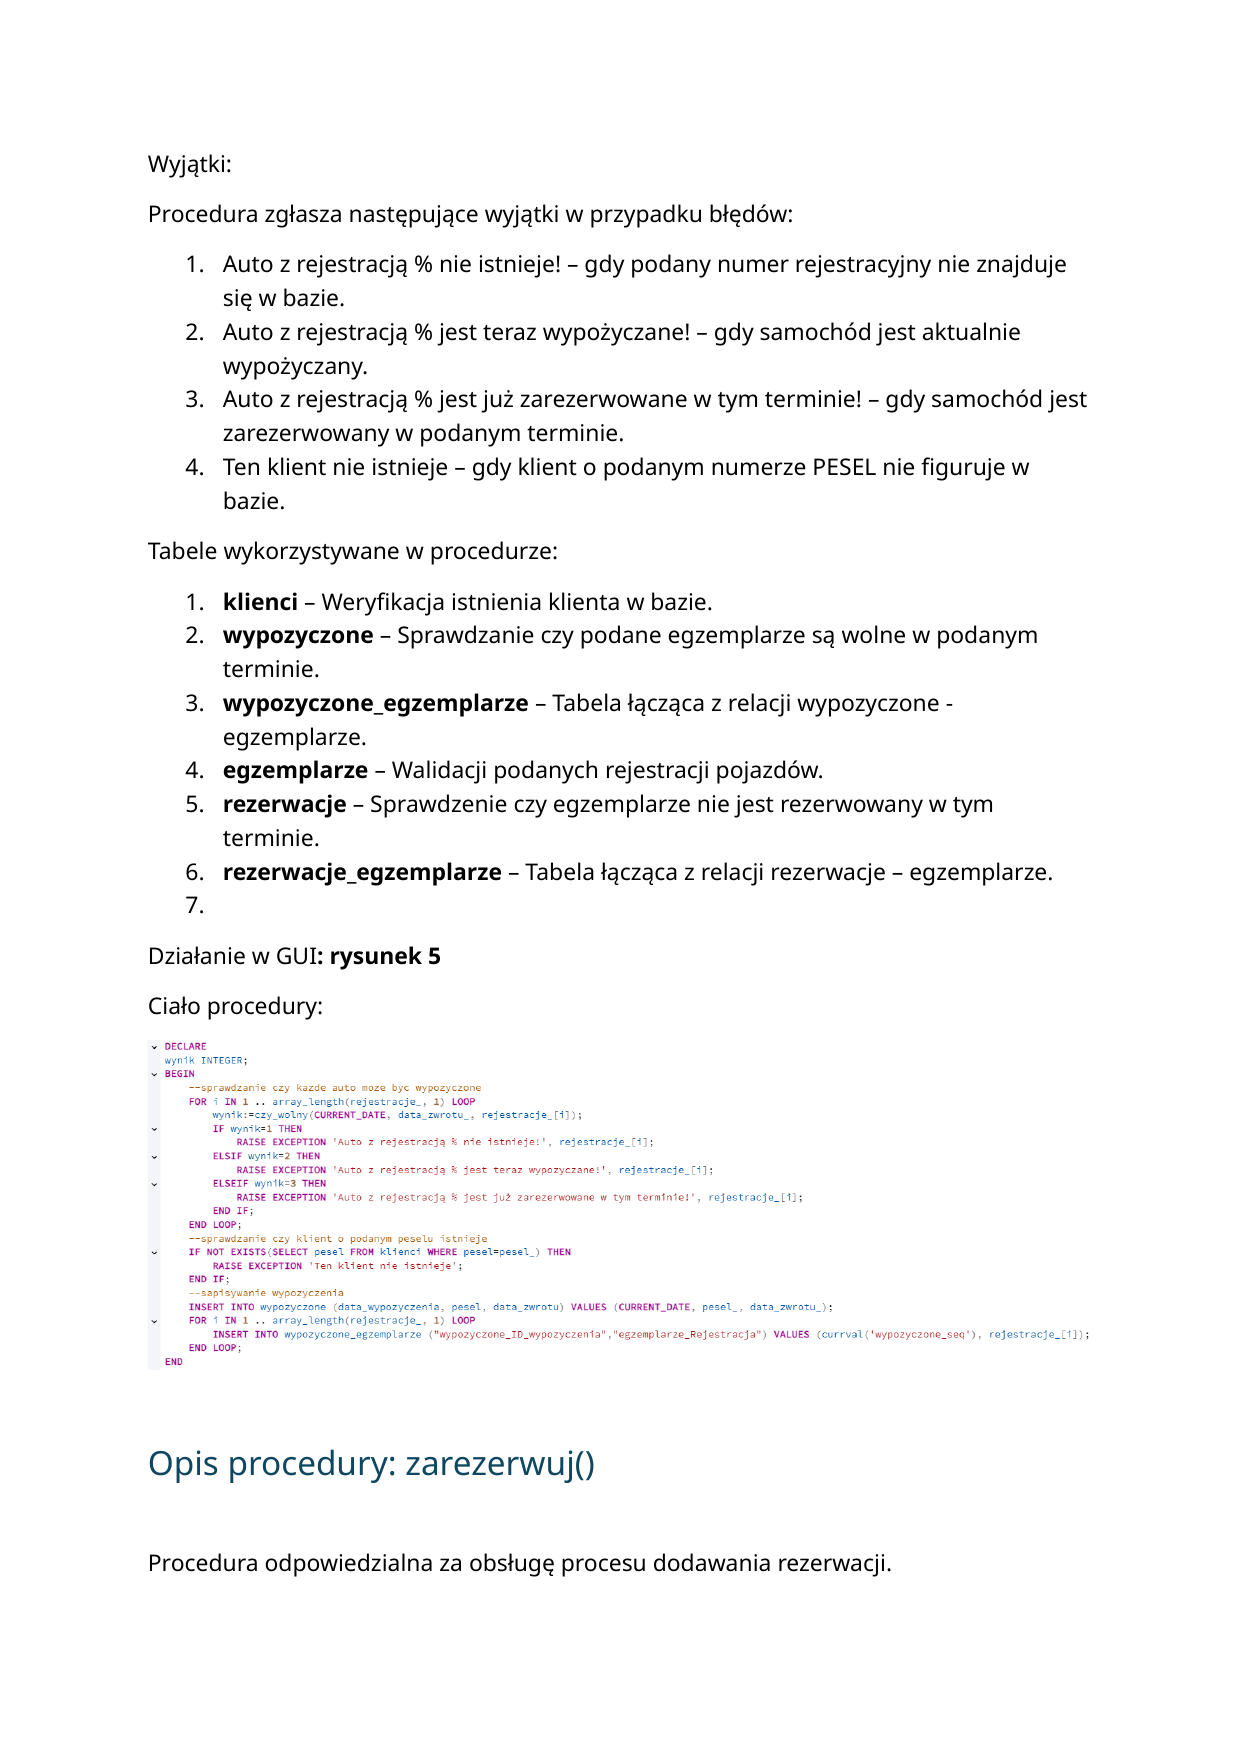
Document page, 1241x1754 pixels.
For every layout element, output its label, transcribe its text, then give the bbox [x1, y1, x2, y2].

picture [147, 1040, 1093, 1370]
text Ciało procedury: [148, 990, 1093, 1021]
text Procedura odpowiedzialna za obsługę procesu dodawania rezerwacji. [148, 1547, 1093, 1578]
text Tabele wykorzystywane w procedurze: [148, 535, 1093, 566]
list egzemplarze – Walidacji podanych rejestracji pojazdów. [185, 754, 1093, 786]
list Auto z rejestracją % jest już zarezerwowane w tym terminie! – gdy samochód jest zarezerwowany w podanym terminie. [185, 383, 1093, 448]
list Ten klient nie istnieje – gdy klient o podanym numerze PESEL nie figuruje w bazie. [185, 451, 1093, 516]
list Auto z rejestracją % jest teraz wypożyczane! – gdy samochód jest aktualnie wypożyczany. [185, 316, 1093, 381]
list wypozyczone_egzemplarze – Tabela łącząca z relacji wypozyczone - egzemplarze. [185, 687, 1093, 752]
subtitle Opis procedury: zarezerwuj() [148, 1439, 1093, 1485]
list rezerwacje_egzemplarze – Tabela łącząca z relacji rezerwacje – egzemplarze. [185, 856, 1093, 887]
text Działanie w GUI: rysunek 5 [148, 940, 1093, 971]
list klienci – Weryfikacja istnienia klienta w bazie. [185, 586, 1093, 617]
list rezerwacje – Sprawdzenie czy egzemplarze nie jest rezerwowany w tym terminie. [185, 788, 1093, 853]
list Auto z rejestracją % nie istnieje! – gdy podany numer rejestracyjny nie znajduje się w bazie. [185, 248, 1093, 313]
list wypozyczone – Sprawdzanie czy podane egzemplarze są wolne w podanym terminie. [185, 619, 1093, 684]
text Procedura zgłasza następujące wyjątki w przypadku błędów: [148, 198, 1093, 229]
text Wyjątki: [148, 148, 1093, 179]
